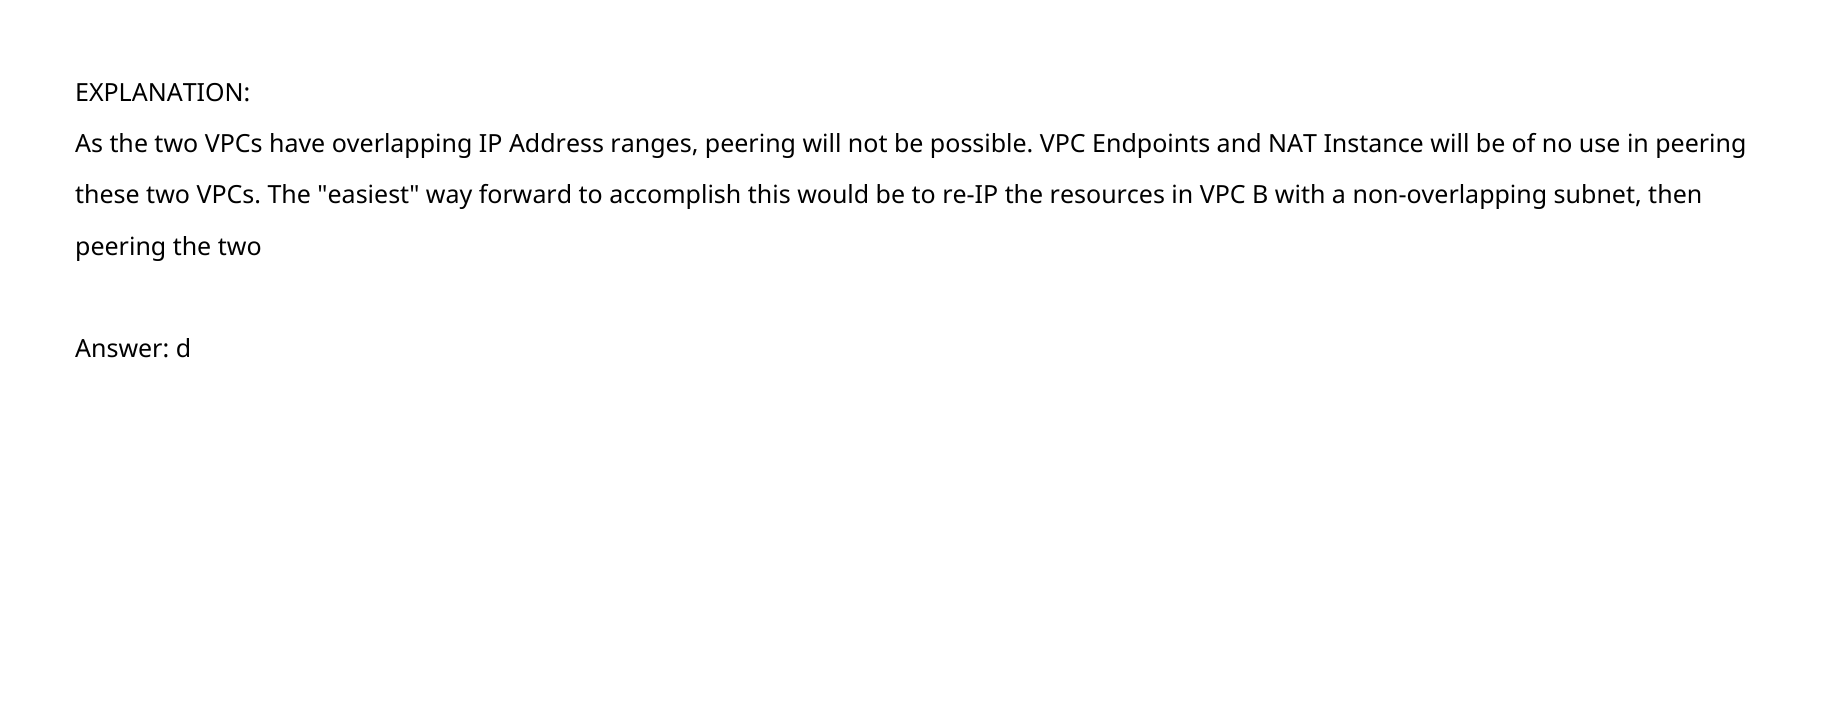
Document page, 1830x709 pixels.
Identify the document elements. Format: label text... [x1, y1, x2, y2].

text As the two VPCs have overlapping IP Address ranges, peering will not be possible. VPC Endpoints and NAT Instance will be of no use in peering these two VPCs. The "easiest" way forward to accomplish this would be to re-IP the resources in VPC B with a non-overlapping subnet, then peering the two [75, 126, 1754, 262]
text EXPLANATION: [75, 75, 1754, 109]
text Answer: d [75, 330, 1754, 364]
